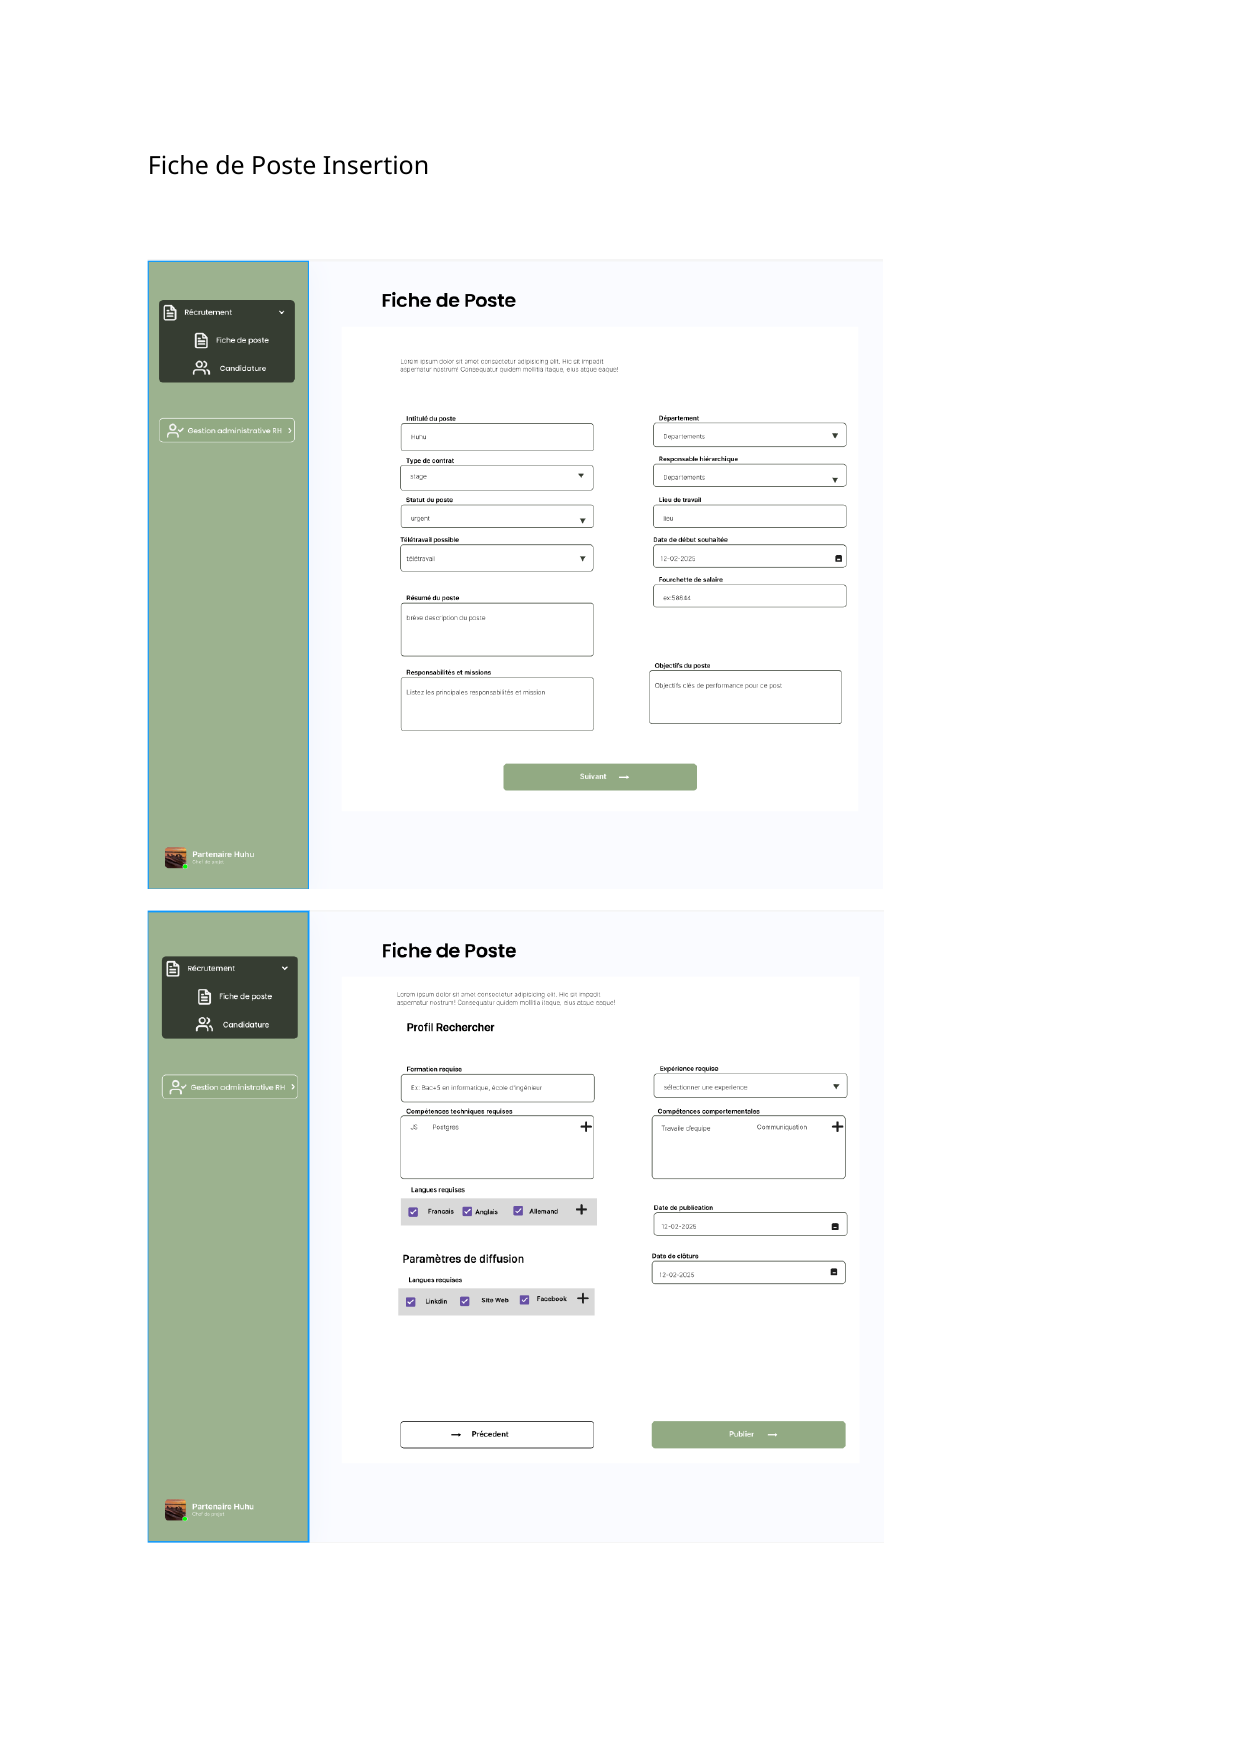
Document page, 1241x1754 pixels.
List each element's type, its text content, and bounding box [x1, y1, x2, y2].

text Fiche de Poste Insertion [148, 148, 1093, 182]
picture [147, 910, 884, 1543]
picture [147, 259, 883, 889]
